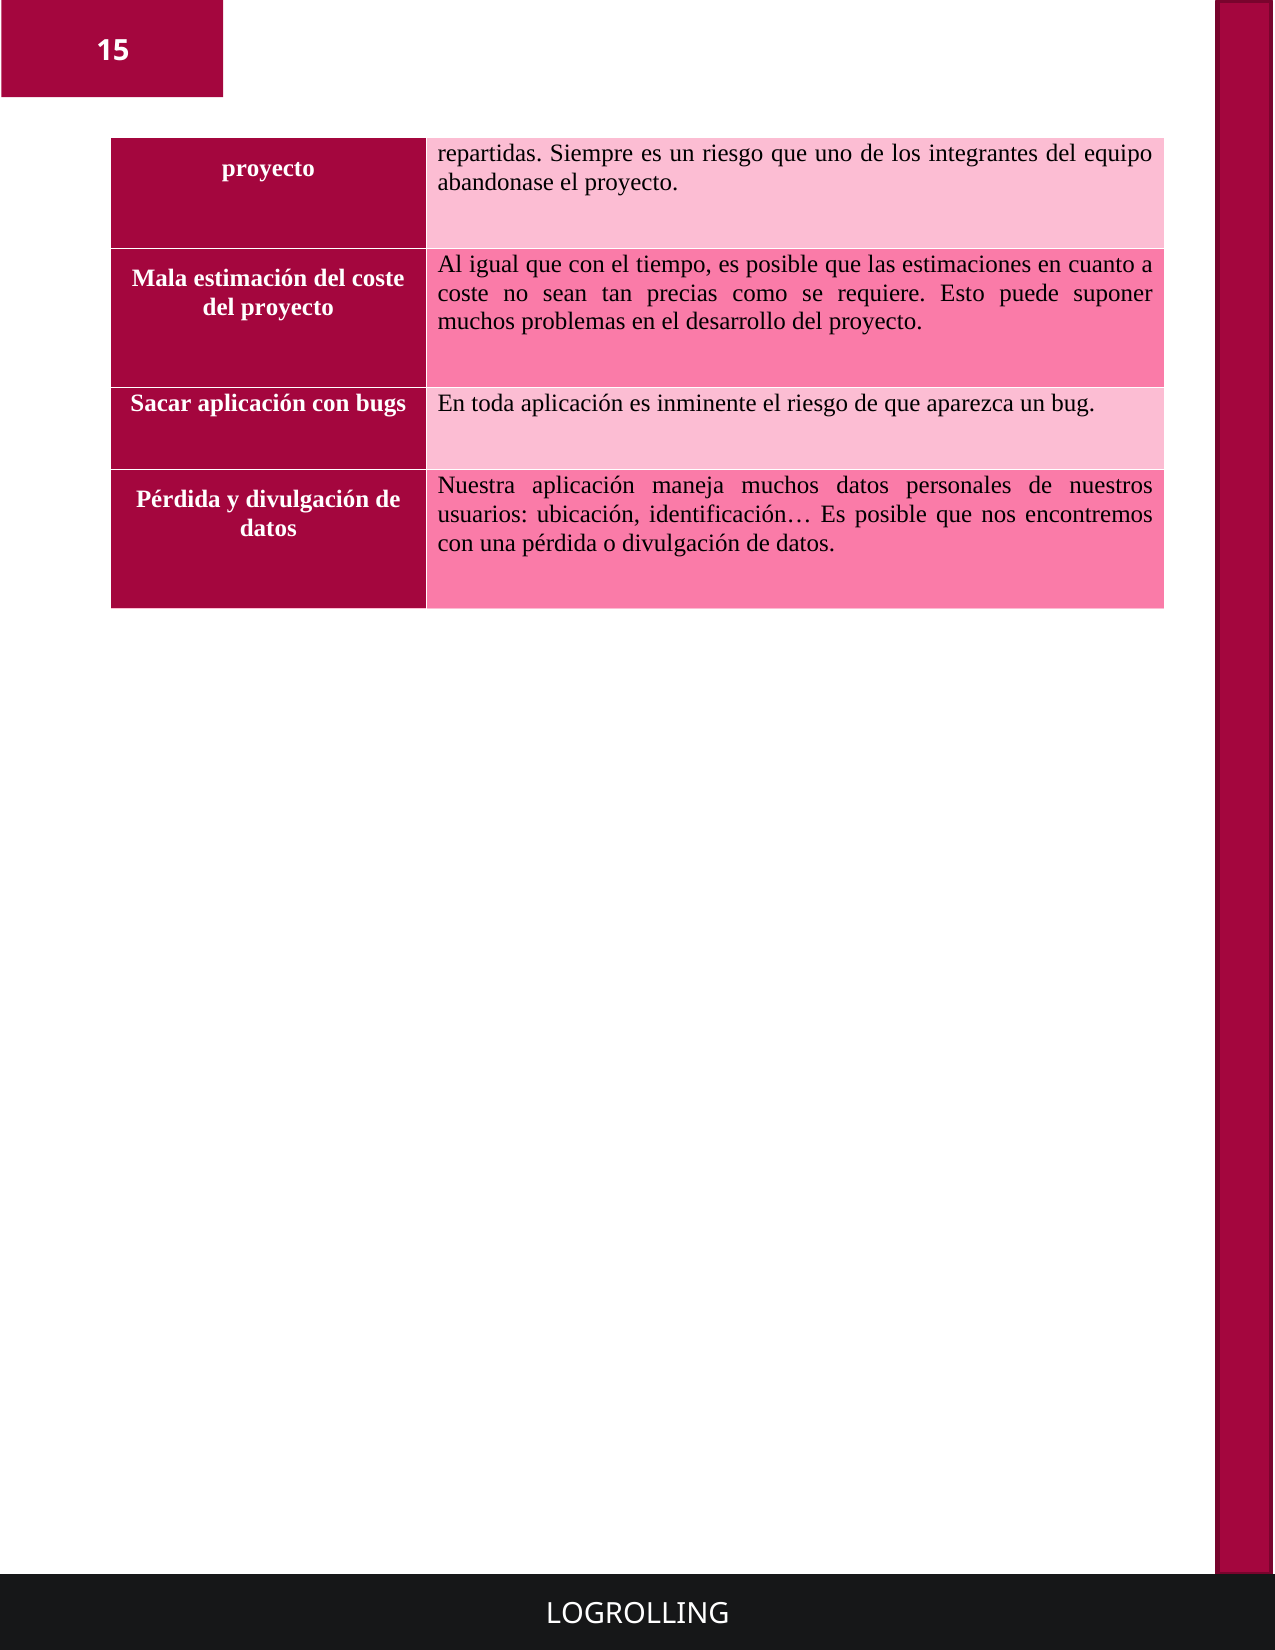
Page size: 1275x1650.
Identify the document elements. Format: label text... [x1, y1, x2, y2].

table_cell Sacar aplicación con bugs [111, 388, 426, 469]
table_cell Mala estimación del coste del proyecto [111, 249, 426, 387]
table_cell Nuestra aplicación maneja muchos datos personales de nuestros usuarios: ubicación, identificación… Es posible que nos encontremos con una pérdida o divulgación de datos. [427, 470, 1164, 608]
table_cell Al igual que con el tiempo, es posible que las estimaciones en cuanto a coste no sean tan precias como se requiere. Esto puede suponer muchos problemas en el desarrollo del proyecto. [427, 249, 1164, 387]
table_cell Algún integrante deja el proyecto [111, 138, 426, 248]
table_cell Pérdida y divulgación de datos [111, 470, 426, 608]
table_cell En toda aplicación es inminente el riesgo de que aparezca un bug. [427, 388, 1164, 469]
